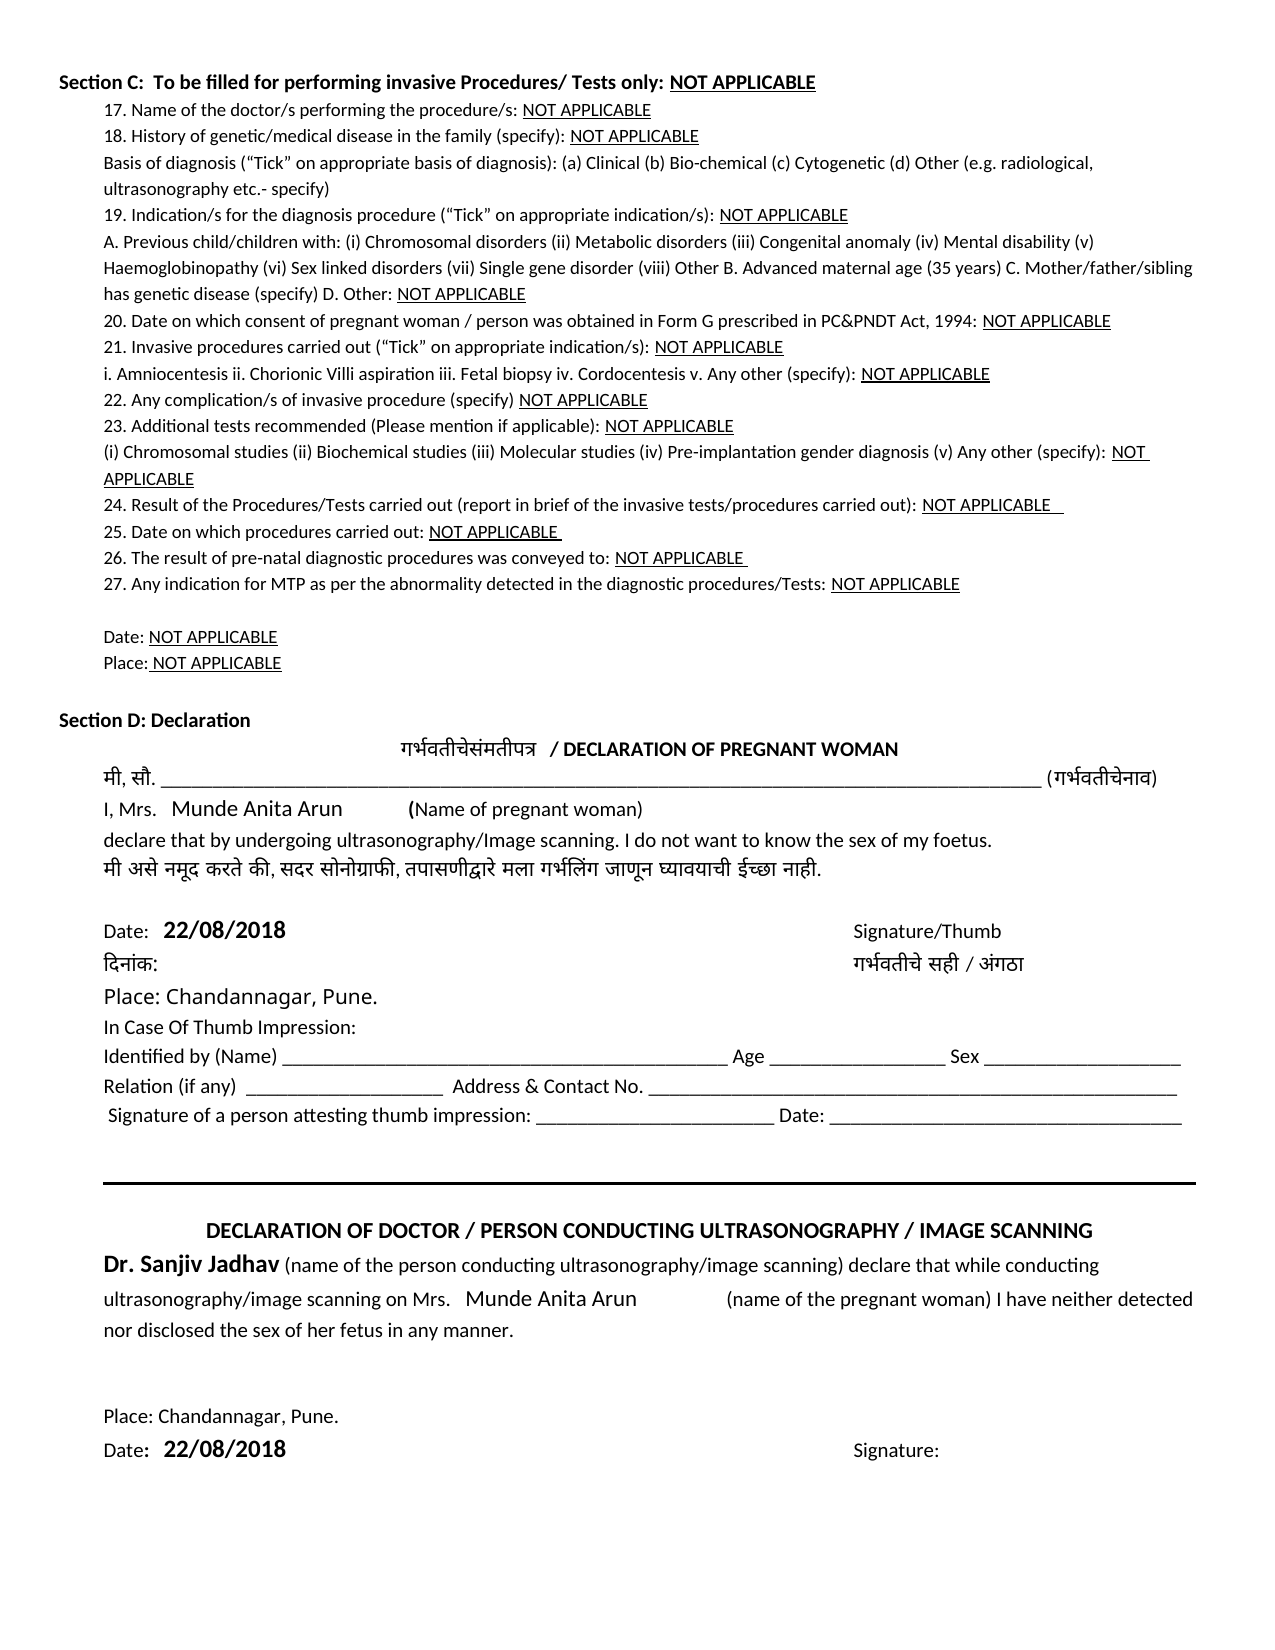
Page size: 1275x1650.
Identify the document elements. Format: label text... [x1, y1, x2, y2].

text 23. Additional tests recommended (Please mention if applicable): NOT APPLICABLE [103, 414, 1196, 437]
text Identified by (Name) ___________________________________________ Age _________________ Sex ___________________ [103, 1044, 1196, 1069]
text A. Previous child/children with: (i) Chromosomal disorders (ii) Metabolic disorders (iii) Congenital anomaly (iv) Mental disability (v) Haemoglobinopathy (vi) Sex linked disorders (vii) Single gene disorder (viii) Other B. Advanced maternal age (35 years) C. Mother/father/sibling has genetic disease (specify) D. Other: NOT APPLICABLE [103, 230, 1196, 306]
text declare that by undergoing ultrasonography/Image scanning. I do not want to know the sex of my foetus. [103, 827, 1196, 852]
text Date: NOT APPLICABLE [103, 625, 1196, 648]
text Relation (if any) ___________________ Address & Contact No. ___________________________________________________ [103, 1073, 1196, 1098]
text I, Mrs. (Name of pregnant woman) [103, 794, 1196, 823]
text Date: Signature/Thumb [103, 914, 1196, 945]
text मी, सौ. _____________________________________________________________________________________ (गर्भवतीचेनाव) [103, 765, 1196, 791]
text Section C: To be filled for performing invasive Procedures/ Tests only: NOT APPLICABLE [0, 69, 1275, 94]
text 20. Date on which consent of pregnant woman / person was obtained in Form G prescribed in PC&PNDT Act, 1994: NOT APPLICABLE [103, 309, 1196, 332]
text Place: Chandannagar, Pune. [103, 1404, 1196, 1429]
text 21. Invasive procedures carried out (“Tick” on appropriate indication/s): NOT APPLICABLE [103, 335, 1196, 358]
text 25. Date on which procedures carried out: NOT APPLICABLE [103, 520, 1196, 543]
text गर्भवतीचेसंमतीपत्र / DECLARATION OF PREGNANT WOMAN [103, 736, 1196, 762]
text मी असे नमूद करते की, सदर सोनोग्राफी, तपासणीद्वारे मला गर्भलिंग जाणून घ्यावयाची ईच्छा नाही. [103, 856, 1196, 881]
text Dr. Sanjiv Jadhav (name of the person conducting ultrasonography/image scanning) declare that while conducting ultrasonography/image scanning on Mrs. (name of the pregnant woman) I have neither detected nor disclosed the sex of her fetus in any manner. [103, 1248, 1196, 1342]
text Signature of a person attesting thumb impression: _______________________ Date: __________________________________ [103, 1102, 1196, 1182]
text Date: Signature: [103, 1433, 1196, 1463]
text 27. Any indication for MTP as per the abnormality detected in the diagnostic procedures/Tests: NOT APPLICABLE [103, 572, 1196, 595]
text Place: NOT APPLICABLE [103, 652, 1196, 674]
text दिनांक: गर्भवतीचे सही / अंगठा [103, 949, 1196, 978]
text (i) Chromosomal studies (ii) Biochemical studies (iii) Molecular studies (iv) Pre-implantation gender diagnosis (v) Any other (specify): NOT APPLICABLE [103, 441, 1196, 490]
text 18. History of genetic/medical disease in the family (specify): NOT APPLICABLE [103, 124, 1196, 147]
text 17. Name of the doctor/s performing the procedure/s: NOT APPLICABLE [103, 98, 1196, 121]
text In Case Of Thumb Impression: [103, 1014, 1196, 1040]
text 22. Any complication/s of invasive procedure (specify) NOT APPLICABLE [103, 388, 1196, 411]
text 26. The result of pre-natal diagnostic procedures was conveyed to: NOT APPLICABLE [103, 546, 1196, 569]
text 19. Indication/s for the diagnosis procedure (“Tick” on appropriate indication/s): NOT APPLICABLE [103, 203, 1196, 226]
text Place: Chandannagar, Pune. [103, 982, 1196, 1010]
text Basis of diagnosis (“Tick” on appropriate basis of diagnosis): (a) Clinical (b) Bio-chemical (c) Cytogenetic (d) Other (e.g. radiological, ultrasonography etc.- specify) [103, 151, 1196, 200]
text i. Amniocentesis ii. Chorionic Villi aspiration iii. Fetal biopsy iv. Cordocentesis v. Any other (specify): NOT APPLICABLE [103, 362, 1196, 384]
text Section D: Declaration [59, 707, 1196, 732]
text DECLARATION OF DOCTOR / PERSON CONDUCTING ULTRASONOGRAPHY / IMAGE SCANNING [103, 1216, 1196, 1244]
text 24. Result of the Procedures/Tests carried out (report in brief of the invasive tests/procedures carried out): NOT APPLICABLE [103, 493, 1196, 516]
